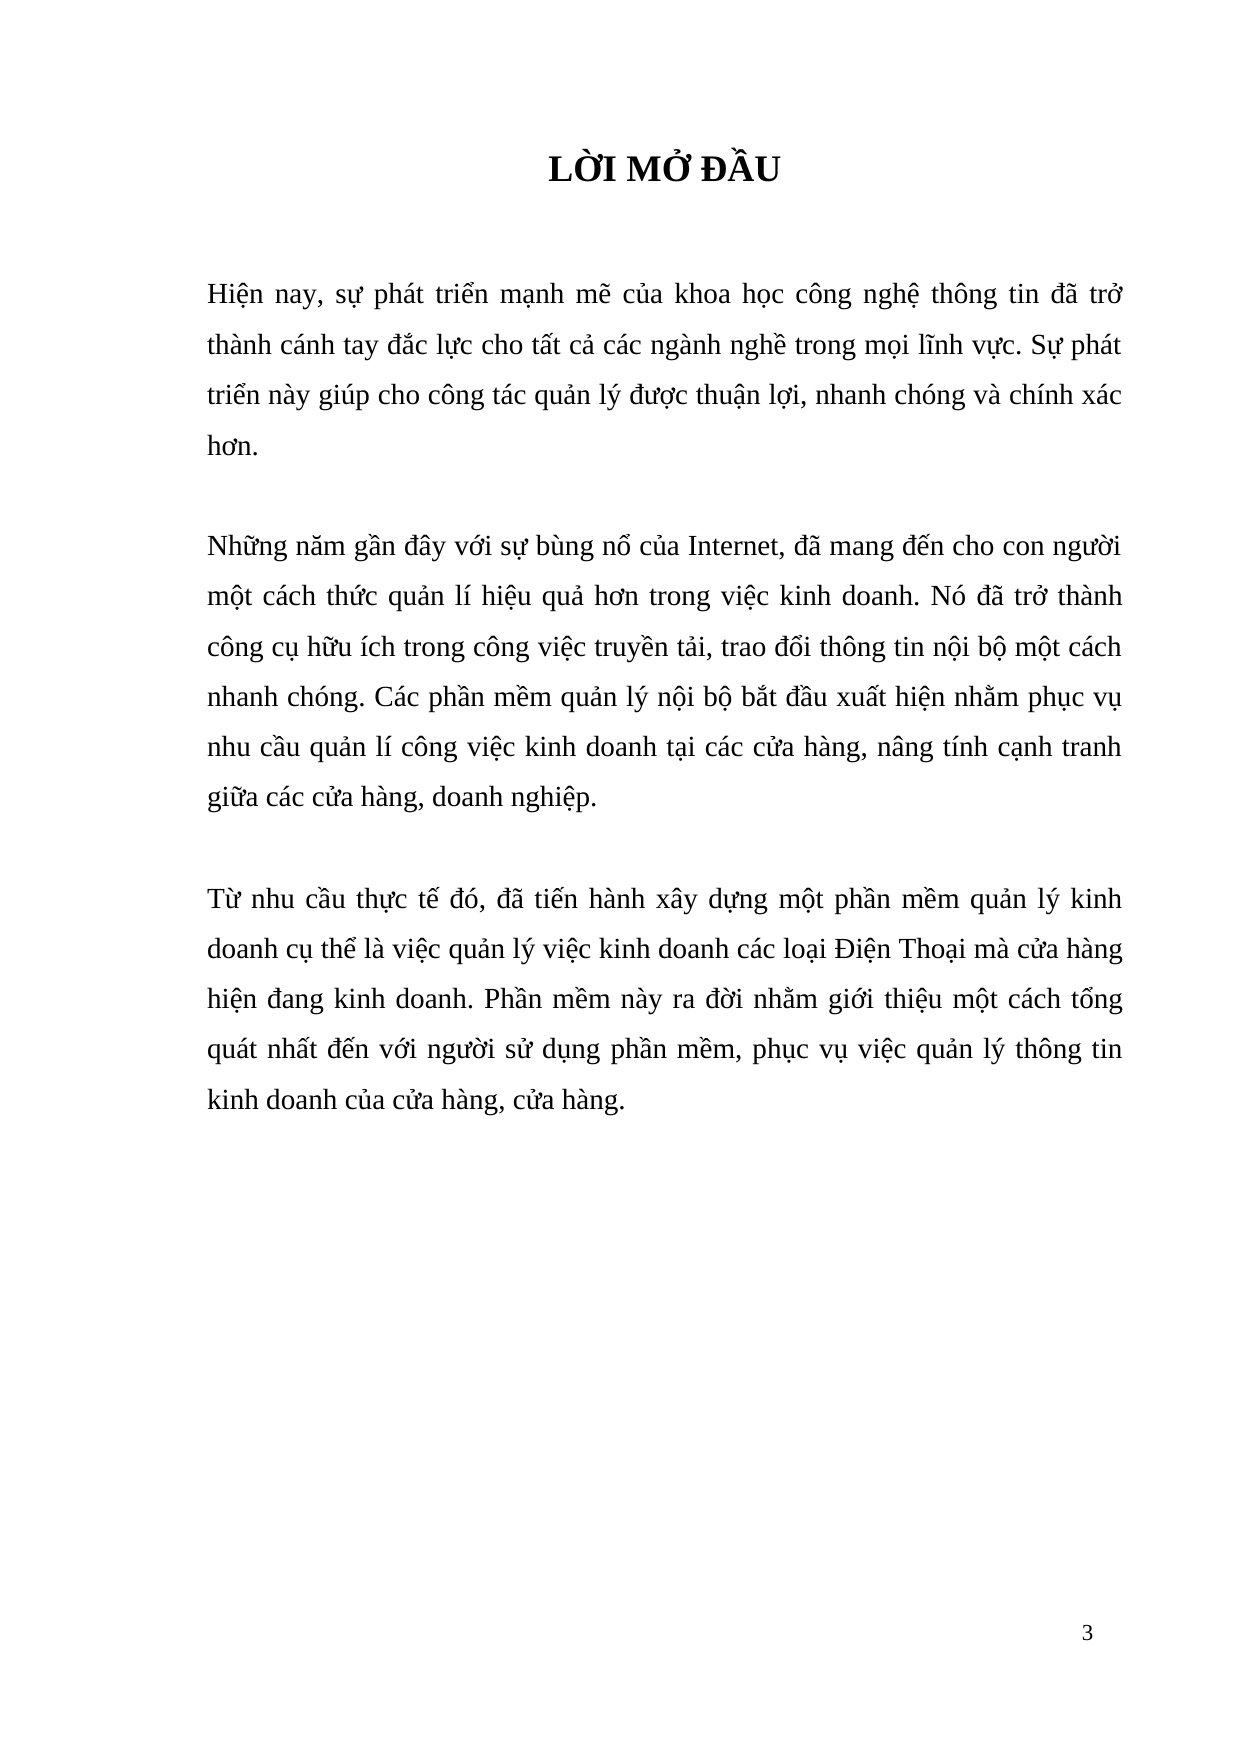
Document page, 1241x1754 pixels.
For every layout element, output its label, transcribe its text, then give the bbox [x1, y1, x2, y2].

text Từ nhu cầu thực tế đó, đã tiến hành xây dựng một phần mềm quản lý kinh doanh cụ thể là việc quản lý việc kinh doanh các loại Điện Thoại mà cửa hàng hiện đang kinh doanh. Phần mềm này ra đời nhằm giới thiệu một cách tổng quát nhất đến với người sử dụng phần mềm, phục vụ việc quản lý thông tin kinh doanh của cửa hàng, cửa hàng. [207, 881, 1124, 1116]
subtitle LỜI MỞ ĐẦU [339, 147, 990, 190]
text Những năm gần đây với sự bùng nổ của Internet, đã mang đến cho con người một cách thức quản lí hiệu quả hơn trong việc kinh doanh. Nó đã trở thành công cụ hữu ích trong công việc truyền tải, trao đổi thông tin nội bộ một cách nhanh chóng. Các phần mềm quản lý nội bộ bắt đầu xuất hiện nhằm phục vụ nhu cầu quản lí công việc kinh doanh tại các cửa hàng, nâng tính cạnh tranh giữa các cửa hàng, doanh nghiệp. [207, 528, 1123, 813]
text Hiện nay, sự phát triển mạnh mẽ của khoa học công nghệ thông tin đã trở thành cánh tay đắc lực cho tất cả các ngành nghề trong mọi lĩnh vực. Sự phát triển này giúp cho công tác quản lý được thuận lợi, nhanh chóng và chính xác hơn. [207, 276, 1123, 462]
